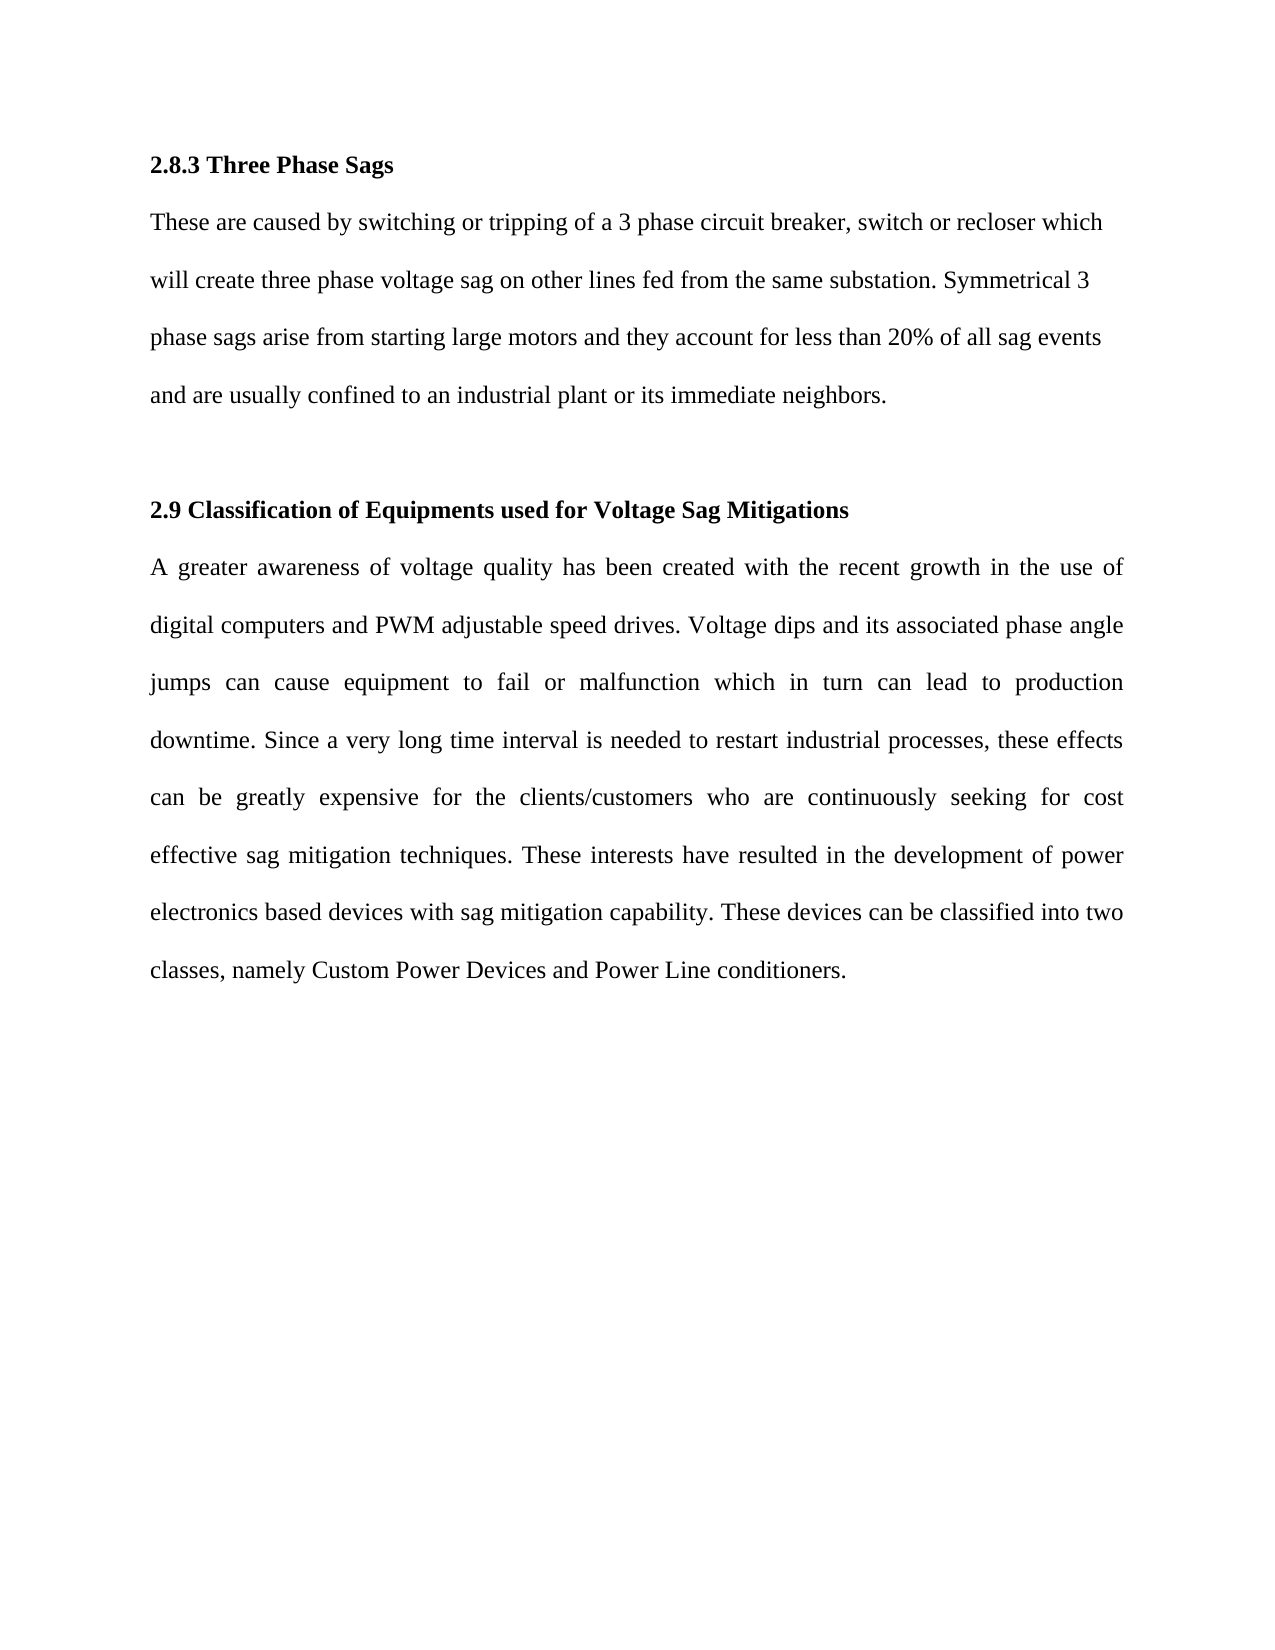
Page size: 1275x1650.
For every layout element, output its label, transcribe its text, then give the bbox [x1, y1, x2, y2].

text 2.8.3 Three Phase Sags [150, 150, 1125, 179]
text 2.9 Classification of Equipments used for Voltage Sag Mitigations [150, 495, 1125, 524]
text A greater awareness of voltage quality has been created with the recent growth in the use of digital computers and PWM adjustable speed drives. Voltage dips and its associated phase angle jumps can cause equipment to fail or malfunction which in turn can lead to production downtime. Since a very long time interval is needed to restart industrial processes, these effects can be greatly expensive for the clients/customers who are continuously seeking for cost effective sag mitigation techniques. These interests have resulted in the development of power electronics based devices with sag mitigation capability. These devices can be classified into two classes, namely Custom Power Devices and Power Line conditioners. [150, 552, 1125, 984]
text These are caused by switching or tripping of a 3 phase circuit breaker, switch or recloser which will create three phase voltage sag on other lines fed from the same substation. Symmetrical 3 phase sags arise from starting large motors and they account for less than 20% of all sag events and are usually confined to an industrial plant or its immediate neighbors. [150, 207, 1125, 409]
